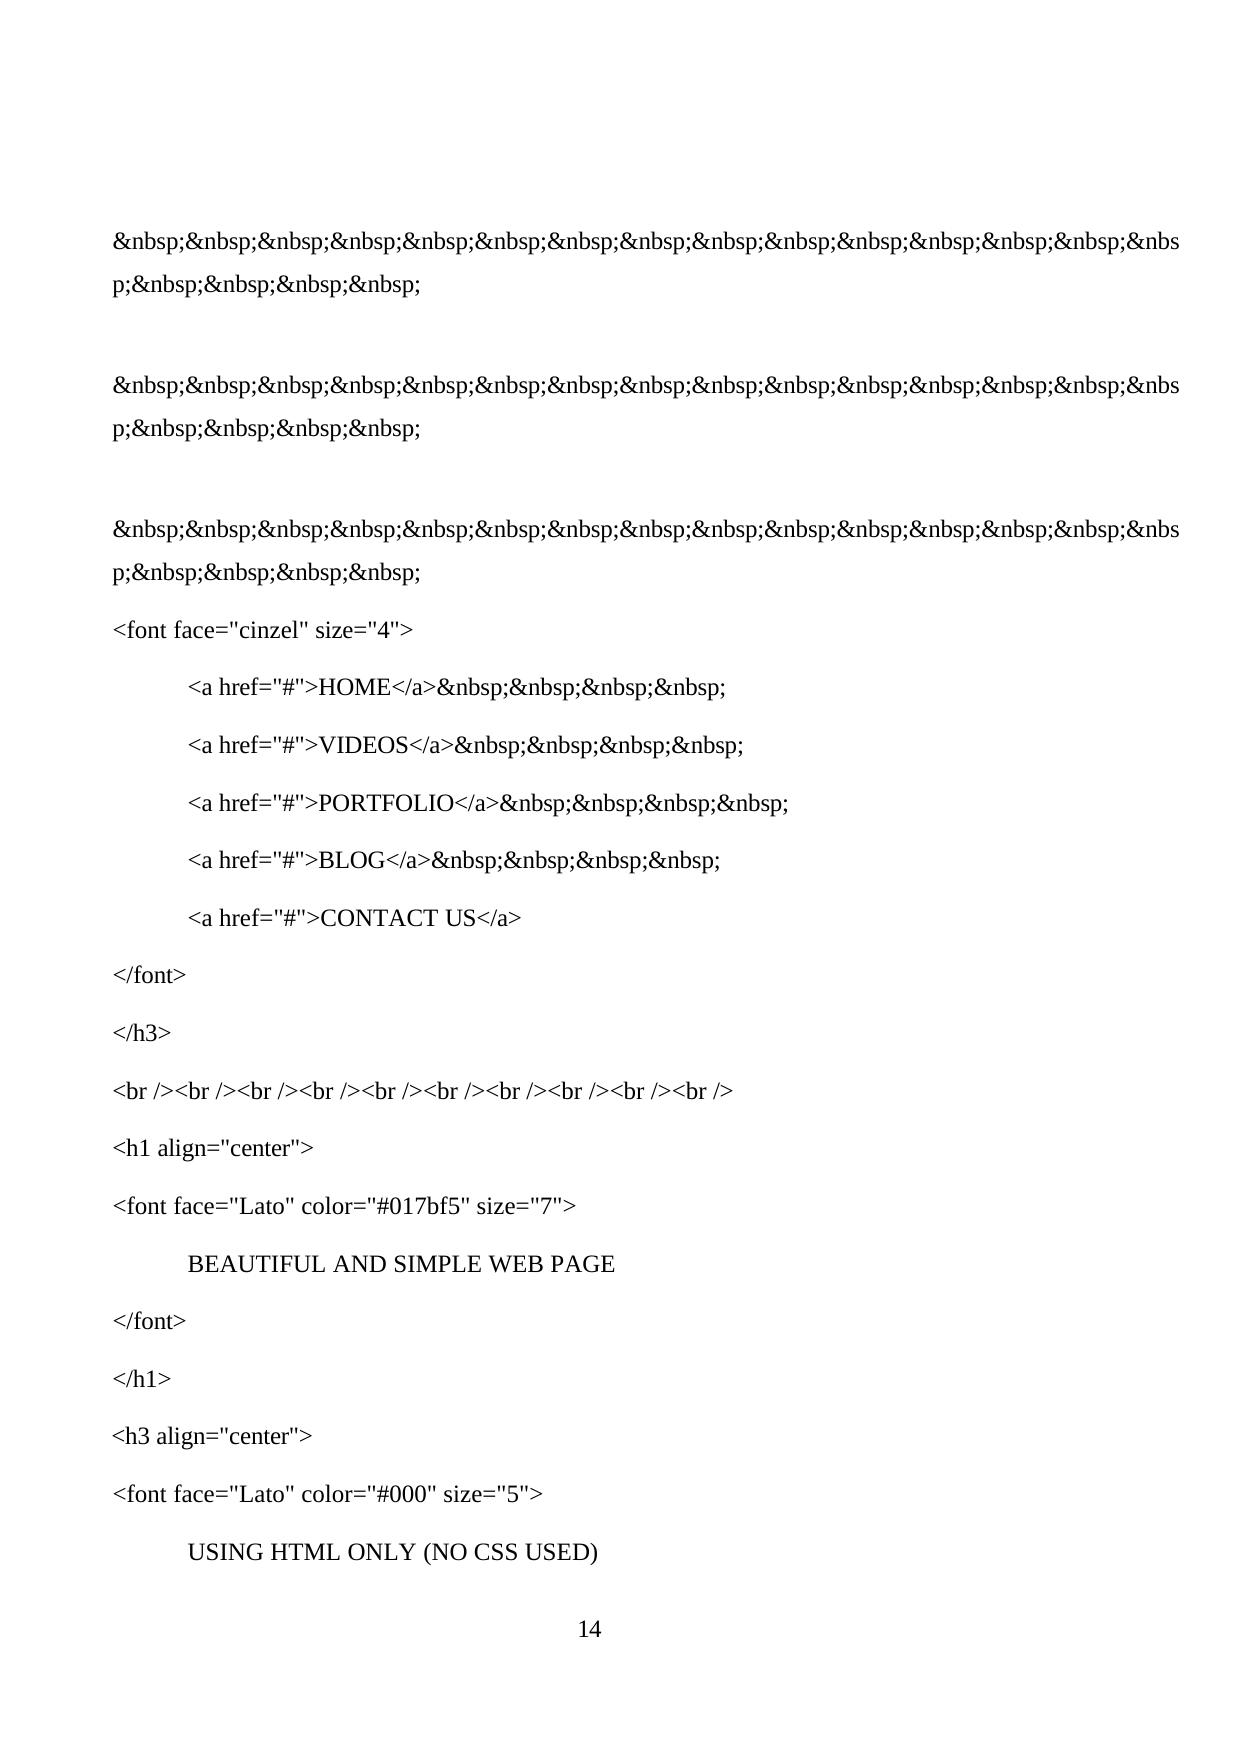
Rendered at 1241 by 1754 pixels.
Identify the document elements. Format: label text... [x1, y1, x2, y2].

text <br /><br /><br /><br /><br /><br /><br /><br /><br /><br /> [112, 1076, 1217, 1104]
text <a href="#">PORTFOLIO</a>&nbsp;&nbsp;&nbsp;&nbsp; [187, 788, 1217, 816]
text <a href="#">HOME</a>&nbsp;&nbsp;&nbsp;&nbsp; [187, 672, 1217, 701]
text </font> [112, 1306, 1217, 1335]
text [112, 370, 1217, 442]
text <font face="Lato" color="#017bf5" size="7"> BEAUTIFUL AND SIMPLE WEB PAGE [112, 1191, 617, 1277]
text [112, 226, 1217, 298]
text <a href="#">BLOG</a>&nbsp;&nbsp;&nbsp;&nbsp; [187, 845, 1217, 874]
text <h1 align="center"> [112, 1133, 1217, 1162]
text </h3> [112, 1018, 1217, 1047]
text <h3 align="center"> [111, 1421, 1217, 1450]
text </h1> [112, 1364, 1217, 1393]
text <a href="#">CONTACT US</a> [187, 903, 1217, 932]
text </font> [112, 961, 1217, 989]
text <font face="Lato" color="#000" size="5"> USING HTML ONLY (NO CSS USED) [112, 1479, 617, 1565]
text <font face="cinzel" size="4"> [112, 615, 1217, 644]
text &nbsp;&nbsp;&nbsp;&nbsp;&nbsp;&nbsp;&nbsp;&nbsp;&nbsp;&nbsp;&nbsp;&nbsp;&nbsp;&nbsp;&nbs p;&nbsp;&nbsp;&nbsp;&nbsp; [112, 514, 1217, 586]
text <a href="#">VIDEOS</a>&nbsp;&nbsp;&nbsp;&nbsp; [187, 730, 1217, 759]
